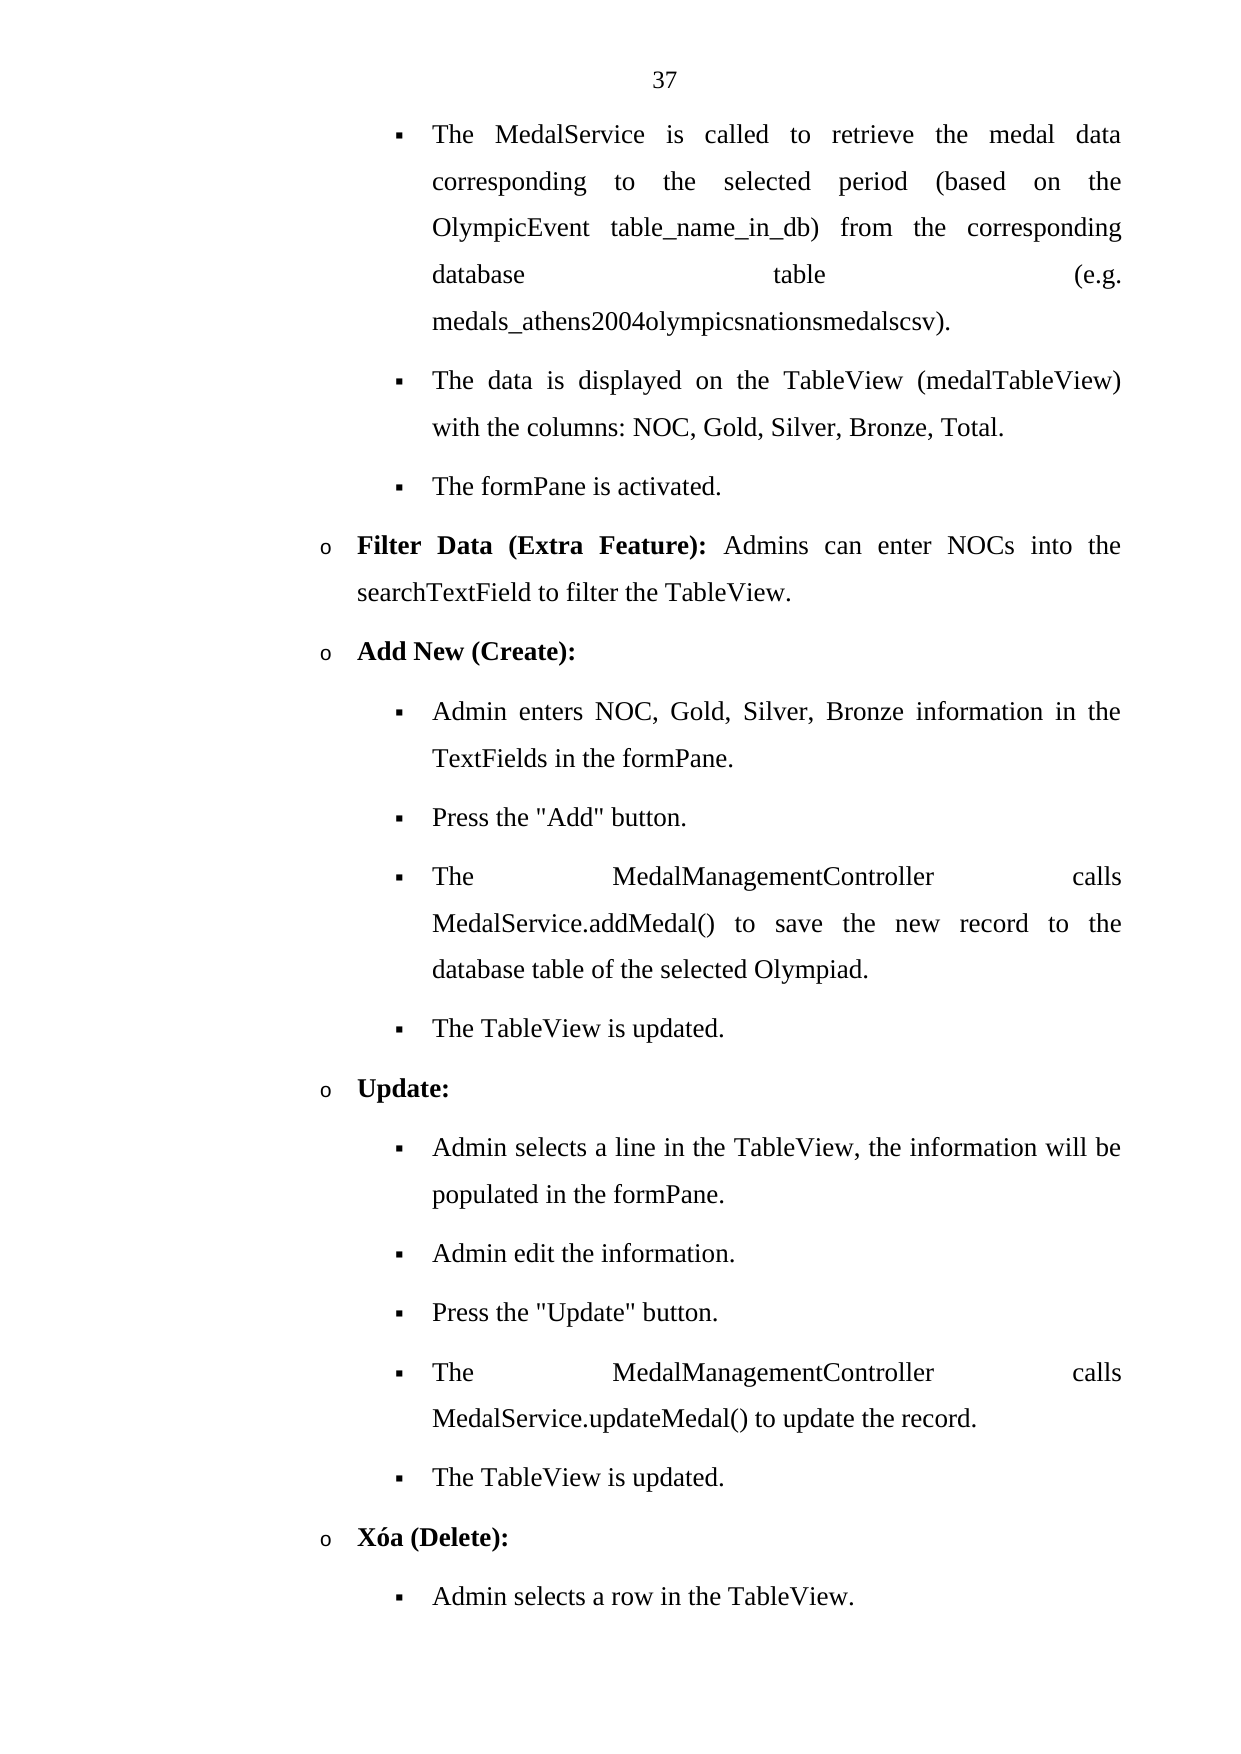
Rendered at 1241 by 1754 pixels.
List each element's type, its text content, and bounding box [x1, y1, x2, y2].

list Update: [319, 1072, 1122, 1103]
list The TableView is updated. [394, 1012, 1122, 1044]
list Admin edit the information. [394, 1237, 1122, 1268]
list Press the "Update" button. [394, 1296, 1122, 1328]
list The data is displayed on the TableView (medalTableView) with the columns: NOC, Gold, Silver, Bronze, Total. [394, 364, 1122, 442]
list The formPane is activated. [394, 470, 1122, 501]
list Filter Data (Extra Feature): Admins can enter NOCs into the searchTextField to filter the TableView. [319, 529, 1122, 607]
list Admin enters NOC, Gold, Silver, Bronze information in the TextFields in the formPane. [394, 695, 1122, 773]
list Press the "Add" button. [394, 801, 1122, 832]
list The MedalService is called to retrieve the medal data corresponding to the selected period (based on the OlympicEvent table_name_in_db) from the corresponding database table (e.g. medals_athens2004olympicsnationsmedalscsv). [394, 118, 1122, 336]
list Add New (Create): [319, 635, 1122, 667]
list Admin selects a line in the TableView, the information will be populated in the formPane. [394, 1131, 1122, 1209]
list The TableView is updated. [394, 1461, 1122, 1493]
list Admin selects a row in the TableView. [394, 1580, 1122, 1612]
list Xóa (Delete): [319, 1521, 1122, 1552]
list The MedalManagementController calls MedalService.updateMedal() to update the record. [394, 1356, 1122, 1433]
list The MedalManagementController calls MedalService.addMedal() to save the new record to the database table of the selected Olympiad. [394, 860, 1122, 984]
